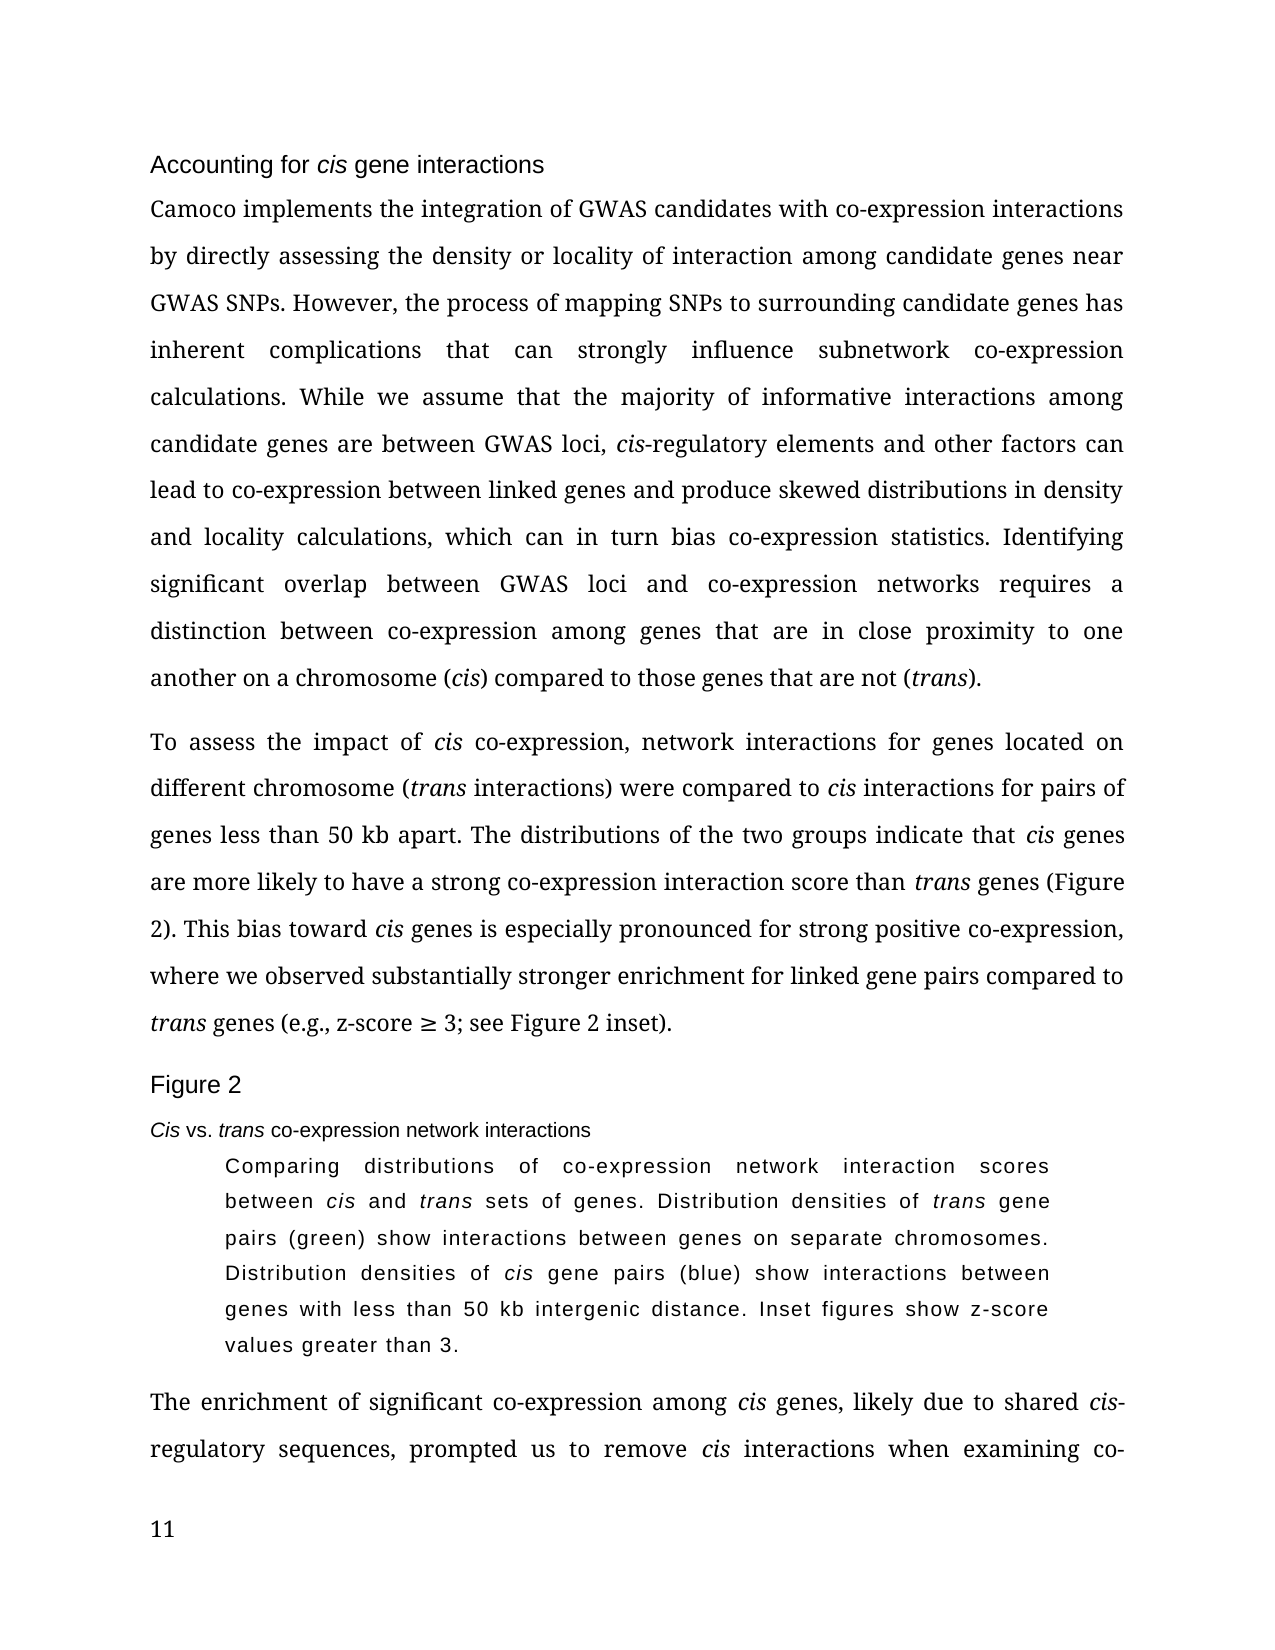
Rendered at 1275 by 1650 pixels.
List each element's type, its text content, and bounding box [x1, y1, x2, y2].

text To assess the impact of cis co-expression, network interactions for genes located on different chromosome (trans interactions) were compared to cis interactions for pairs of genes less than 50 kb apart. The distributions of the two groups indicate that cis genes are more likely to have a strong co-expression interaction score than trans genes (Figure 2). This bias toward cis genes is especially pronounced for strong positive co-expression, where we observed substantially stronger enrichment for linked gene pairs compared to trans genes (e.g., z-score ≥ 3; see Figure 2 inset). [150, 725, 1125, 1038]
subtitle Comparing distributions of co-expression network interaction scores between cis and trans sets of genes. Distribution densities of trans gene pairs (green) show interactions between genes on separate chromosomes. Distribution densities of cis gene pairs (blue) show interactions between genes with less than 50 kb intergenic distance. Inset figures show z-score values greater than 3. [225, 1153, 1050, 1357]
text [150, 1386, 1125, 1464]
subtitle Cis vs. trans co-expression network interactions [150, 1117, 1125, 1141]
subtitle Accounting for cis gene interactions [150, 150, 1125, 179]
text Camoco implements the integration of GWAS candidates with co-expression interactions by directly assessing the density or locality of interaction among candidate genes near GWAS SNPs. However, the process of mapping SNPs to surrounding candidate genes has inherent complications that can strongly influence subnetwork co-expression calculations. While we assume that the majority of informative interactions among candidate genes are between GWAS loci, cis-regulatory elements and other factors can lead to co-expression between linked genes and produce skewed distributions in density and locality calculations, which can in turn bias co-expression statistics. Identifying significant overlap between GWAS loci and co-expression networks requires a distinction between co-expression among genes that are in close proximity to one another on a chromosome (cis) compared to those genes that are not (trans). [150, 193, 1125, 693]
subtitle Figure 2 [150, 1070, 1125, 1099]
